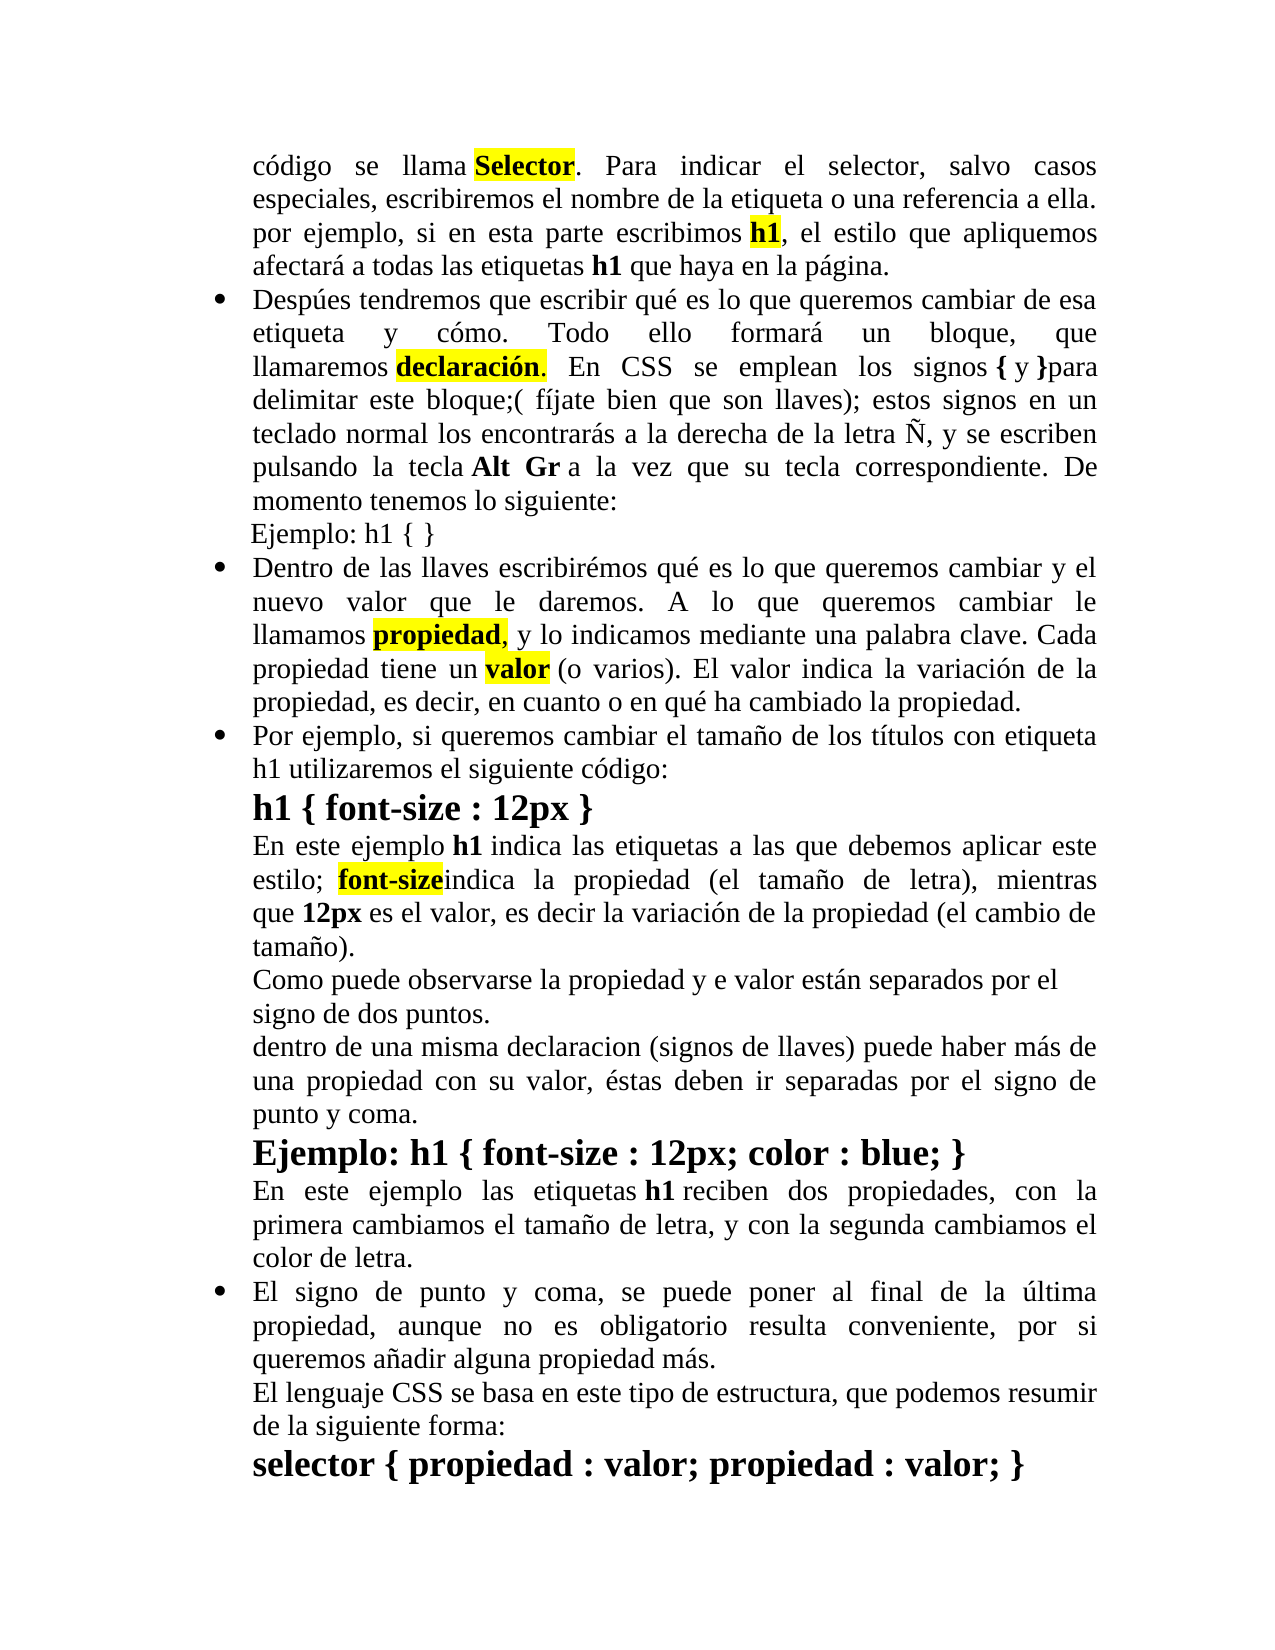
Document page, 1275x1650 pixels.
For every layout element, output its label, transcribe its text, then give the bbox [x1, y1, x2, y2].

list El lenguaje CSS se basa en este tipo de estructura, que podemos resumir de la siguiente forma: [252, 1375, 1098, 1442]
list En este ejemplo las etiquetas h1 reciben dos propiedades, con la primera cambiamos el tamaño de letra, y con la segunda cambiamos el color de letra. [252, 1173, 1098, 1274]
list El signo de punto y coma, se puede poner al final de la última propiedad, aunque no es obligatorio resulta conveniente, por si queremos añadir alguna propiedad más. [215, 1274, 1098, 1375]
list Dentro de las llaves escribirémos qué es lo que queremos cambiar y el nuevo valor que le daremos. A lo que queremos cambiar le llamamos propiedad, y lo indicamos mediante una palabra clave. Cada propiedad tiene un valor (o varios). El valor indica la variación de la propiedad, es decir, en cuanto o en qué ha cambiado la propiedad. [215, 550, 1098, 718]
list Por ejemplo, si queremos cambiar el tamaño de los títulos con etiqueta h1 utilizaremos el siguiente código: [215, 718, 1098, 785]
text Ejemplo: h1 { } [177, 517, 1098, 550]
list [215, 148, 1098, 282]
list dentro de una misma declaracion (signos de llaves) puede haber más de una propiedad con su valor, éstas deben ir separadas por el signo de punto y coma. [252, 1029, 1098, 1130]
list h1 { font-size : 12px } [252, 785, 1098, 828]
list En este ejemplo h1 indica las etiquetas a las que debemos aplicar este estilo; font-sizeindica la propiedad (el tamaño de letra), mientras que 12px es el valor, es decir la variación de la propiedad (el cambio de tamaño). [252, 828, 1098, 962]
list Ejemplo: h1 { font-size : 12px; color : blue; } [252, 1130, 1098, 1173]
list selector { propiedad : valor; propiedad : valor; } [252, 1442, 1098, 1485]
list Como puede observarse la propiedad y e valor están separados por el signo de dos puntos. [252, 962, 1098, 1029]
list Despúes tendremos que escribir qué es lo que queremos cambiar de esa etiqueta y cómo. Todo ello formará un bloque, que llamaremos declaración. En CSS se emplean los signos { y }para delimitar este bloque;( fíjate bien que son llaves); estos signos en un teclado normal los encontrarás a la derecha de la letra Ñ, y se escriben pulsando la tecla Alt Gr a la vez que su tecla correspondiente. De momento tenemos lo siguiente: [215, 282, 1098, 517]
